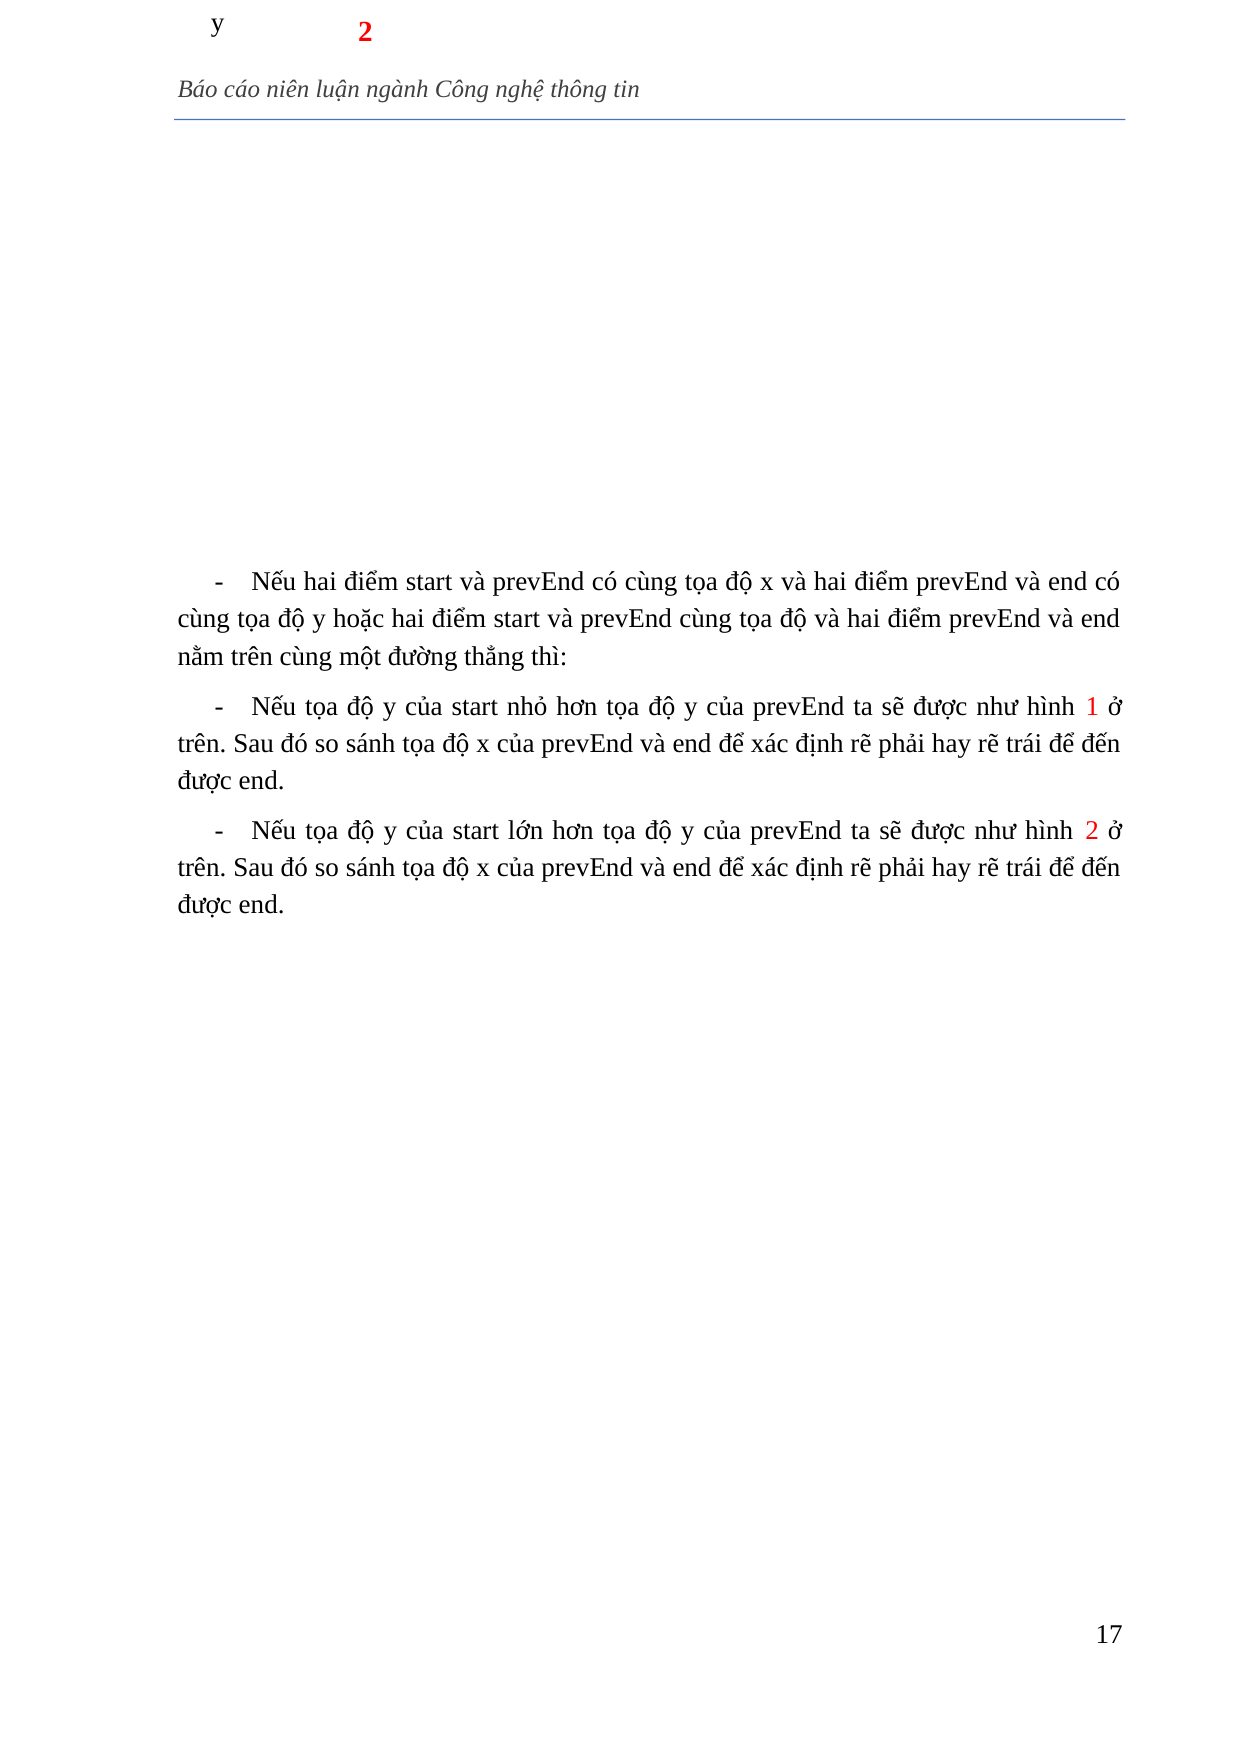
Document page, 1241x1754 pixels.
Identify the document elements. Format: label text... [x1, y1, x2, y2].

text Nếu tọa độ y của start lớn hơn tọa độ y của prevEnd ta sẽ được như hình 2 ở trên. Sau đó so sánh tọa độ x của prevEnd và end để xác định rẽ phải hay rẽ trái để đến được end. [177, 814, 1122, 920]
text Nếu hai điểm start và prevEnd có cùng tọa độ x và hai điểm prevEnd và end có cùng tọa độ y hoặc hai điểm start và prevEnd cùng tọa độ và hai điểm prevEnd và end nằm trên cùng một đường thẳng thì: [177, 565, 1122, 671]
text Nếu tọa độ y của start nhỏ hơn tọa độ y của prevEnd ta sẽ được như hình 1 ở trên. Sau đó so sánh tọa độ x của prevEnd và end để xác định rẽ phải hay rẽ trái để đến được end. [177, 690, 1122, 795]
